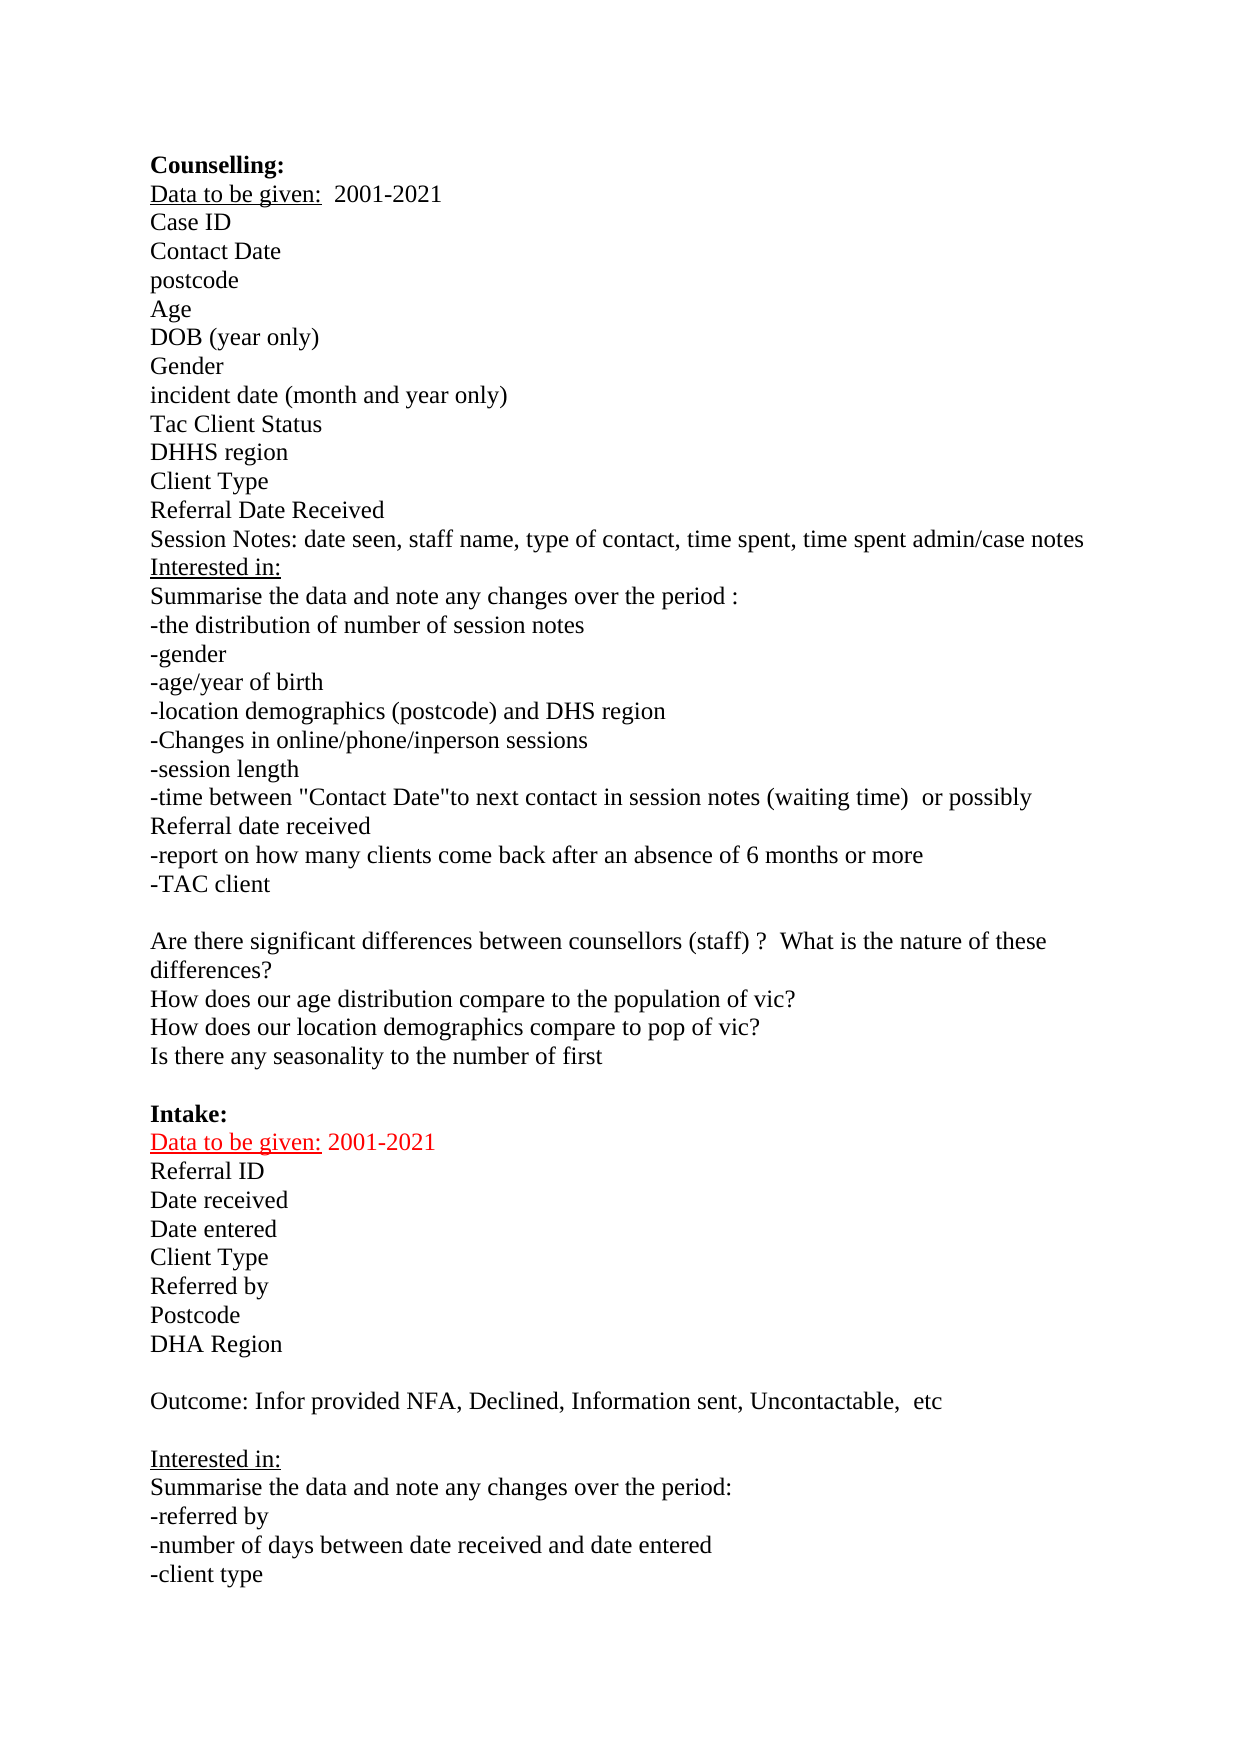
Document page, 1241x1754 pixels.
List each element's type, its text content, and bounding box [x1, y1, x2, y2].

text -age/year of birth [150, 667, 1090, 696]
text Session Notes: date seen, staff name, type of contact, time spent, time spent admin/case notes [150, 524, 1090, 552]
text Outcome: Infor provided NFA, Declined, Information sent, Uncontactable, etc [150, 1386, 1090, 1415]
text -location demographics (postcode) and DHS region [150, 696, 1090, 725]
text Postcode [150, 1300, 1090, 1329]
text Summarise the data and note any changes over the period: [150, 1472, 1090, 1501]
text incident date (month and year only) [150, 380, 1090, 409]
text -report on how many clients come back after an absence of 6 months or more [150, 840, 1090, 869]
text Summarise the data and note any changes over the period : [150, 581, 1090, 610]
text -client type [150, 1559, 1090, 1587]
text Gender [150, 351, 1090, 380]
text Tac Client Status [150, 409, 1090, 437]
text -gender [150, 639, 1090, 667]
text Date entered [150, 1214, 1090, 1242]
text Contact Date [150, 236, 1090, 265]
text -session length [150, 754, 1090, 782]
text Client Type [150, 466, 1090, 495]
text Referred by [150, 1271, 1090, 1300]
text Intake: [150, 1099, 1090, 1127]
text -number of days between date received and date entered [150, 1530, 1090, 1559]
text Interested in: [150, 552, 1090, 581]
text -the distribution of number of session notes [150, 610, 1090, 639]
text Counselling: [150, 150, 1090, 179]
text How does our age distribution compare to the population of vic? [150, 984, 1090, 1012]
text Referral Date Received [150, 495, 1090, 524]
text -TAC client [150, 869, 1090, 897]
text postcode [150, 265, 1090, 294]
text Are there significant differences between counsellors (staff) ? What is the nature of these differences? [150, 926, 1090, 984]
text Referral ID [150, 1156, 1090, 1185]
text How does our location demographics compare to pop of vic? [150, 1012, 1090, 1041]
text Data to be given: 2001-2021 [150, 1127, 1090, 1156]
text DHA Region [150, 1329, 1090, 1357]
text Client Type [150, 1242, 1090, 1271]
text Data to be given: 2001-2021 [150, 179, 1090, 207]
text -time between "Contact Date"to next contact in session notes (waiting time) or possibly Referral date received [150, 782, 1090, 840]
text -Changes in online/phone/inperson sessions [150, 725, 1090, 754]
text Interested in: [150, 1444, 1090, 1472]
text Case ID [150, 207, 1090, 236]
text DOB (year only) [150, 322, 1090, 351]
text Is there any seasonality to the number of first [150, 1041, 1090, 1070]
text Age [150, 294, 1090, 322]
text DHHS region [150, 437, 1090, 466]
text -referred by [150, 1501, 1090, 1530]
text Date received [150, 1185, 1090, 1214]
